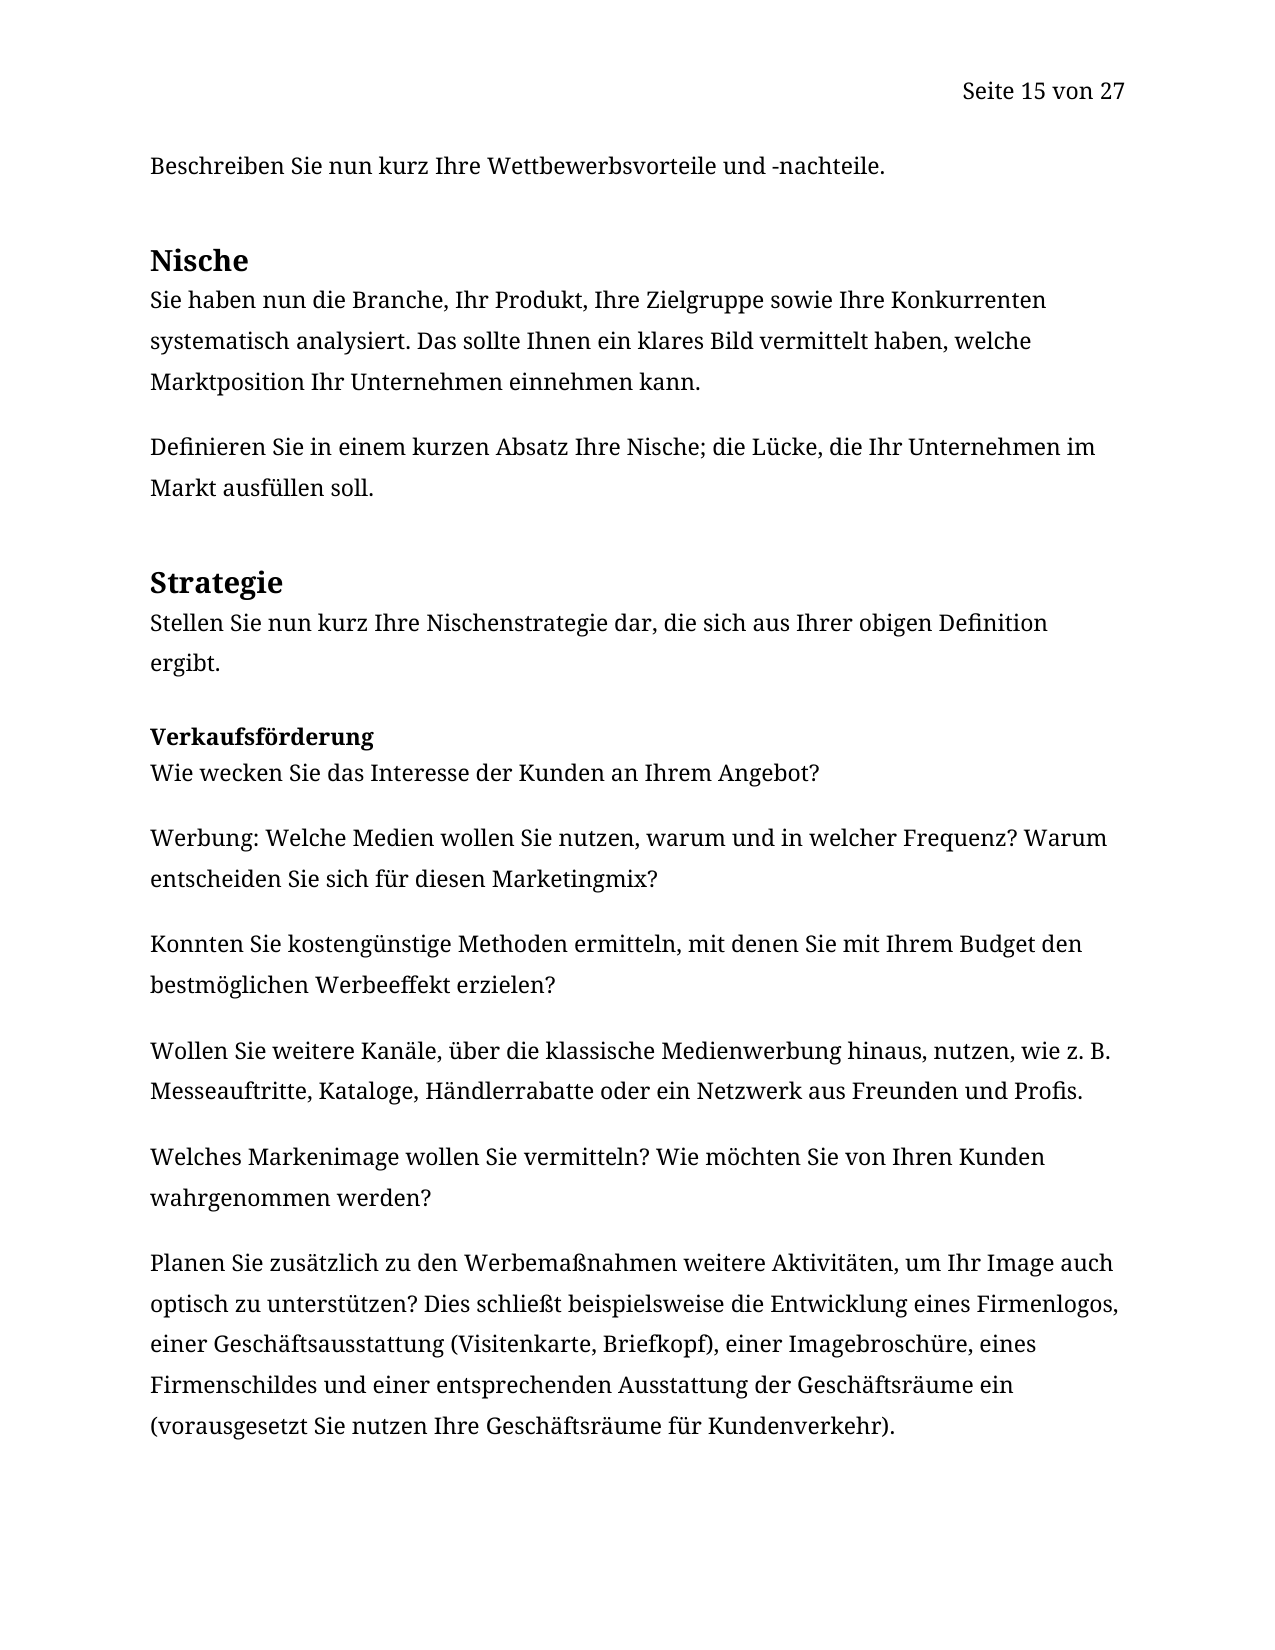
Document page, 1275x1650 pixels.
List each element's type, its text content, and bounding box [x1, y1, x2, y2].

text Sie haben nun die Branche, Ihr Produkt, Ihre Zielgruppe sowie Ihre Konkurrenten systematisch analysiert. Das sollte Ihnen ein klares Bild vermittelt haben, welche Marktposition Ihr Unternehmen einnehmen kann. [150, 284, 1125, 397]
subtitle Nische [150, 241, 1125, 280]
subtitle Verkaufsförderung [150, 721, 1125, 752]
text Konnten Sie kostengünstige Methoden ermitteln, mit denen Sie mit Ihrem Budget den bestmöglichen Werbeeffekt erzielen? [150, 928, 1125, 1000]
text Welches Markenimage wollen Sie vermitteln? Wie möchten Sie von Ihren Kunden wahrgenommen werden? [150, 1141, 1125, 1213]
text Definieren Sie in einem kurzen Absatz Ihre Nische; die Lücke, die Ihr Unternehmen im Markt ausfüllen soll. [150, 431, 1125, 503]
subtitle Strategie [150, 563, 1125, 602]
text Beschreiben Sie nun kurz Ihre Wettbewerbsvorteile und -nachteile. [150, 150, 1125, 181]
text Wie wecken Sie das Interesse der Kunden an Ihrem Angebot? [150, 756, 1125, 788]
text Werbung: Welche Medien wollen Sie nutzen, warum und in welcher Frequenz? Warum entscheiden Sie sich für diesen Marketingmix? [150, 822, 1125, 894]
text Planen Sie zusätzlich zu den Werbemaßnahmen weitere Aktivitäten, um Ihr Image auch optisch zu unterstützen? Dies schließt beispielsweise die Entwicklung eines Firmenlogos, einer Geschäftsausstattung (Visitenkarte, Briefkopf), einer Imagebroschüre, eines Firmenschildes und einer entsprechenden Ausstattung der Geschäftsräume ein (vorausgesetzt Sie nutzen Ihre Geschäftsräume für Kundenverkehr). [150, 1247, 1125, 1441]
text Wollen Sie weitere Kanäle, über die klassische Medienwerbung hinaus, nutzen, wie z. B. Messeauftritte, Kataloge, Händlerrabatte oder ein Netzwerk aus Freunden und Profis. [150, 1034, 1125, 1106]
text Stellen Sie nun kurz Ihre Nischenstrategie dar, die sich aus Ihrer obigen Definition ergibt. [150, 606, 1125, 678]
